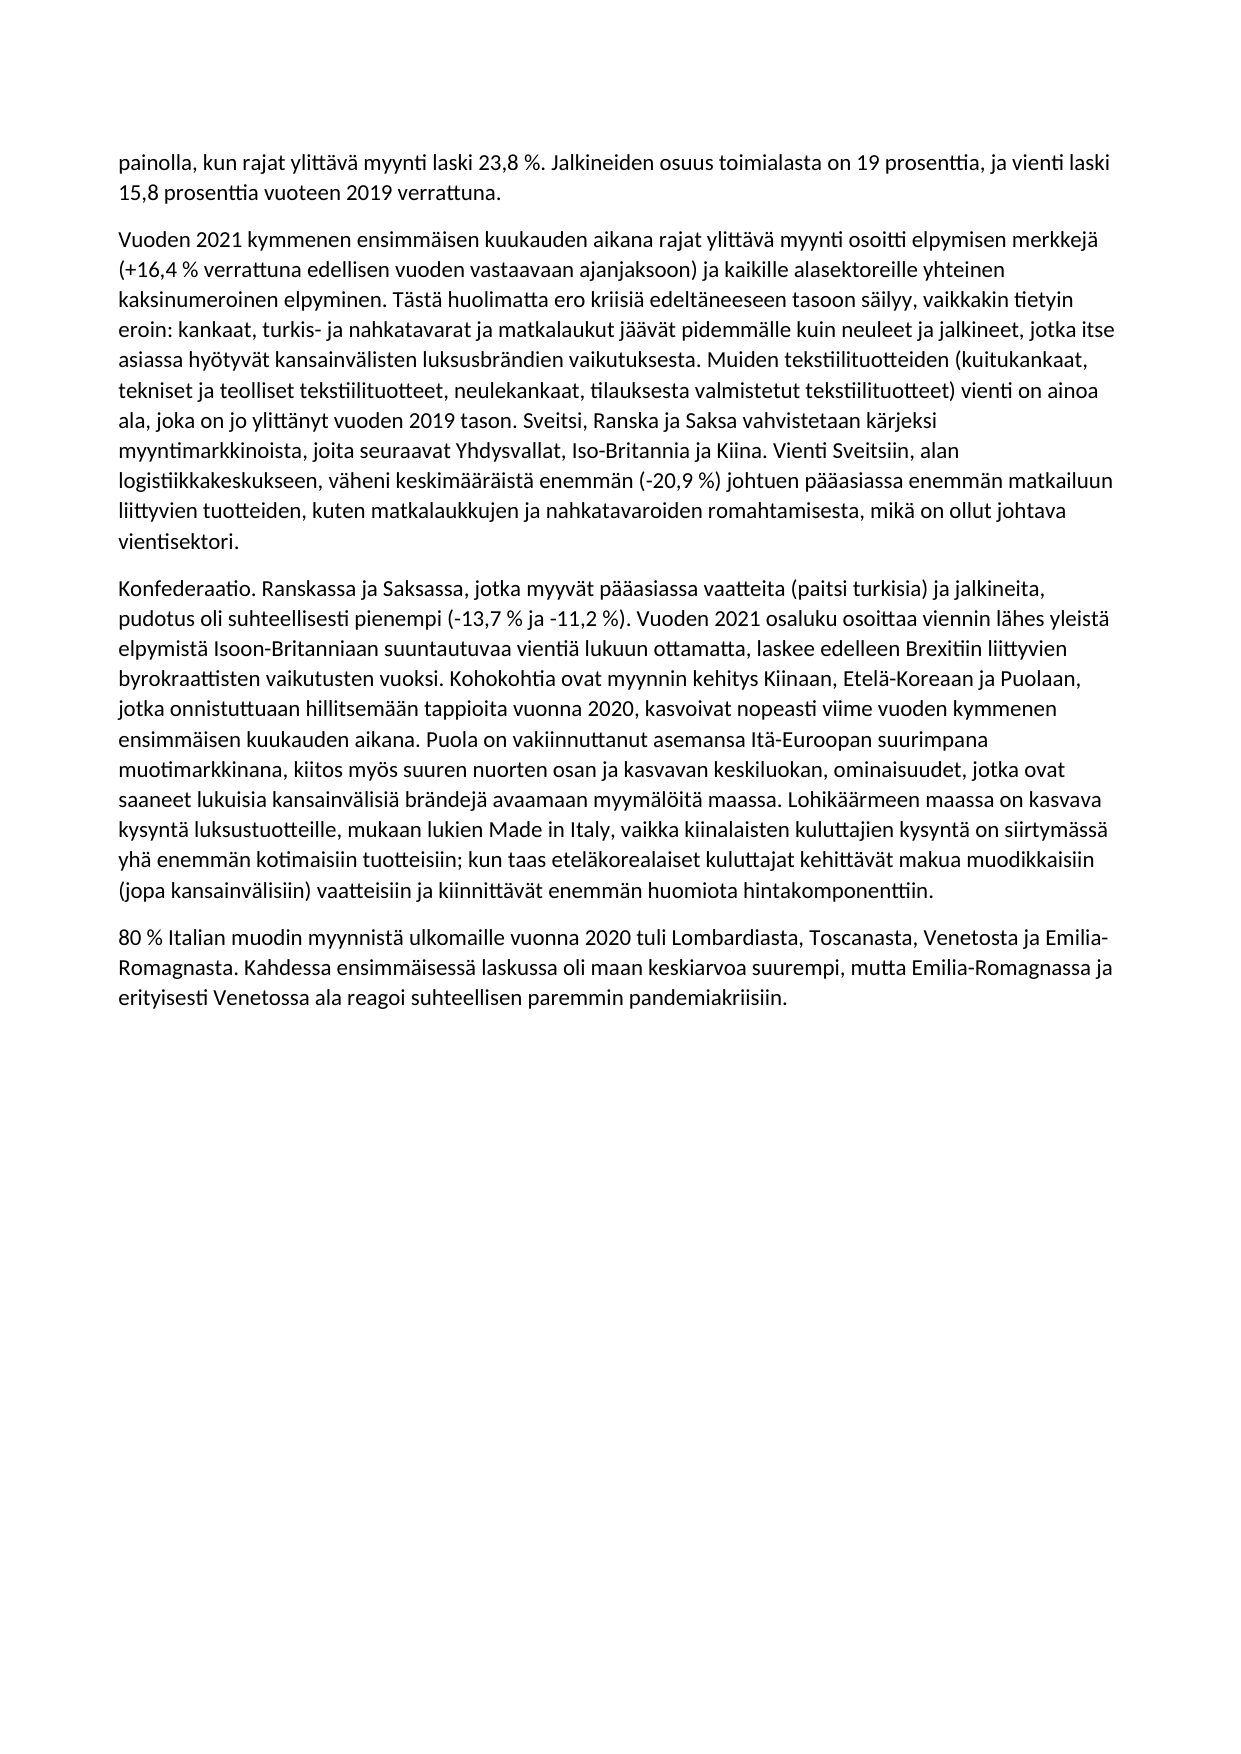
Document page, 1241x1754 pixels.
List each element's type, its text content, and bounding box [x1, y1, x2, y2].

text 80 % Italian muodin myynnistä ulkomaille vuonna 2020 tuli Lombardiasta, Toscanasta, Venetosta ja Emilia-Romagnasta. Kahdessa ensimmäisessä laskussa oli maan keskiarvoa suurempi, mutta Emilia-Romagnassa ja erityisesti Venetossa ala reagoi suhteellisen paremmin pandemiakriisiin. [118, 923, 1122, 1011]
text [118, 148, 1122, 206]
text Vuoden 2021 kymmenen ensimmäisen kuukauden aikana rajat ylittävä myynti osoitti elpymisen merkkejä (+16,4 % verrattuna edellisen vuoden vastaavaan ajanjaksoon) ja kaikille alasektoreille yhteinen kaksinumeroinen elpyminen. Tästä huolimatta ero kriisiä edeltäneeseen tasoon säilyy, vaikkakin tietyin eroin: kankaat, turkis- ja nahkatavarat ja matkalaukut jäävät pidemmälle kuin neuleet ja jalkineet, jotka itse asiassa hyötyvät kansainvälisten luksusbrändien vaikutuksesta. Muiden tekstiilituotteiden (kuitukankaat, tekniset ja teolliset tekstiilituotteet, neulekankaat, tilauksesta valmistetut tekstiilituotteet) vienti on ainoa ala, joka on jo ylittänyt vuoden 2019 tason. Sveitsi, Ranska ja Saksa vahvistetaan kärjeksi myyntimarkkinoista, joita seuraavat Yhdysvallat, Iso-Britannia ja Kiina. Vienti Sveitsiin, alan logistiikkakeskukseen, väheni keskimääräistä enemmän (-20,9 %) johtuen pääasiassa enemmän matkailuun liittyvien tuotteiden, kuten matkalaukkujen ja nahkatavaroiden romahtamisesta, mikä on ollut johtava vientisektori. [118, 225, 1122, 555]
text Konfederaatio. Ranskassa ja Saksassa, jotka myyvät pääasiassa vaatteita (paitsi turkisia) ja jalkineita, pudotus oli suhteellisesti pienempi (-13,7 % ja -11,2 %). Vuoden 2021 osaluku osoittaa viennin lähes yleistä elpymistä Isoon-Britanniaan suuntautuvaa vientiä lukuun ottamatta, laskee edelleen Brexitiin liittyvien byrokraattisten vaikutusten vuoksi. Kohokohtia ovat myynnin kehitys Kiinaan, Etelä-Koreaan ja Puolaan, jotka onnistuttuaan hillitsemään tappioita vuonna 2020, kasvoivat nopeasti viime vuoden kymmenen ensimmäisen kuukauden aikana. Puola on vakiinnuttanut asemansa Itä-Euroopan suurimpana muotimarkkinana, kiitos myös suuren nuorten osan ja kasvavan keskiluokan, ominaisuudet, jotka ovat saaneet lukuisia kansainvälisiä brändejä avaamaan myymälöitä maassa. Lohikäärmeen maassa on kasvava kysyntä luksustuotteille, mukaan lukien Made in Italy, vaikka kiinalaisten kuluttajien kysyntä on siirtymässä yhä enemmän kotimaisiin tuotteisiin; kun taas eteläkorealaiset kuluttajat kehittävät makua muodikkaisiin (jopa kansainvälisiin) vaatteisiin ja kiinnittävät enemmän huomiota hintakomponenttiin. [118, 574, 1122, 904]
